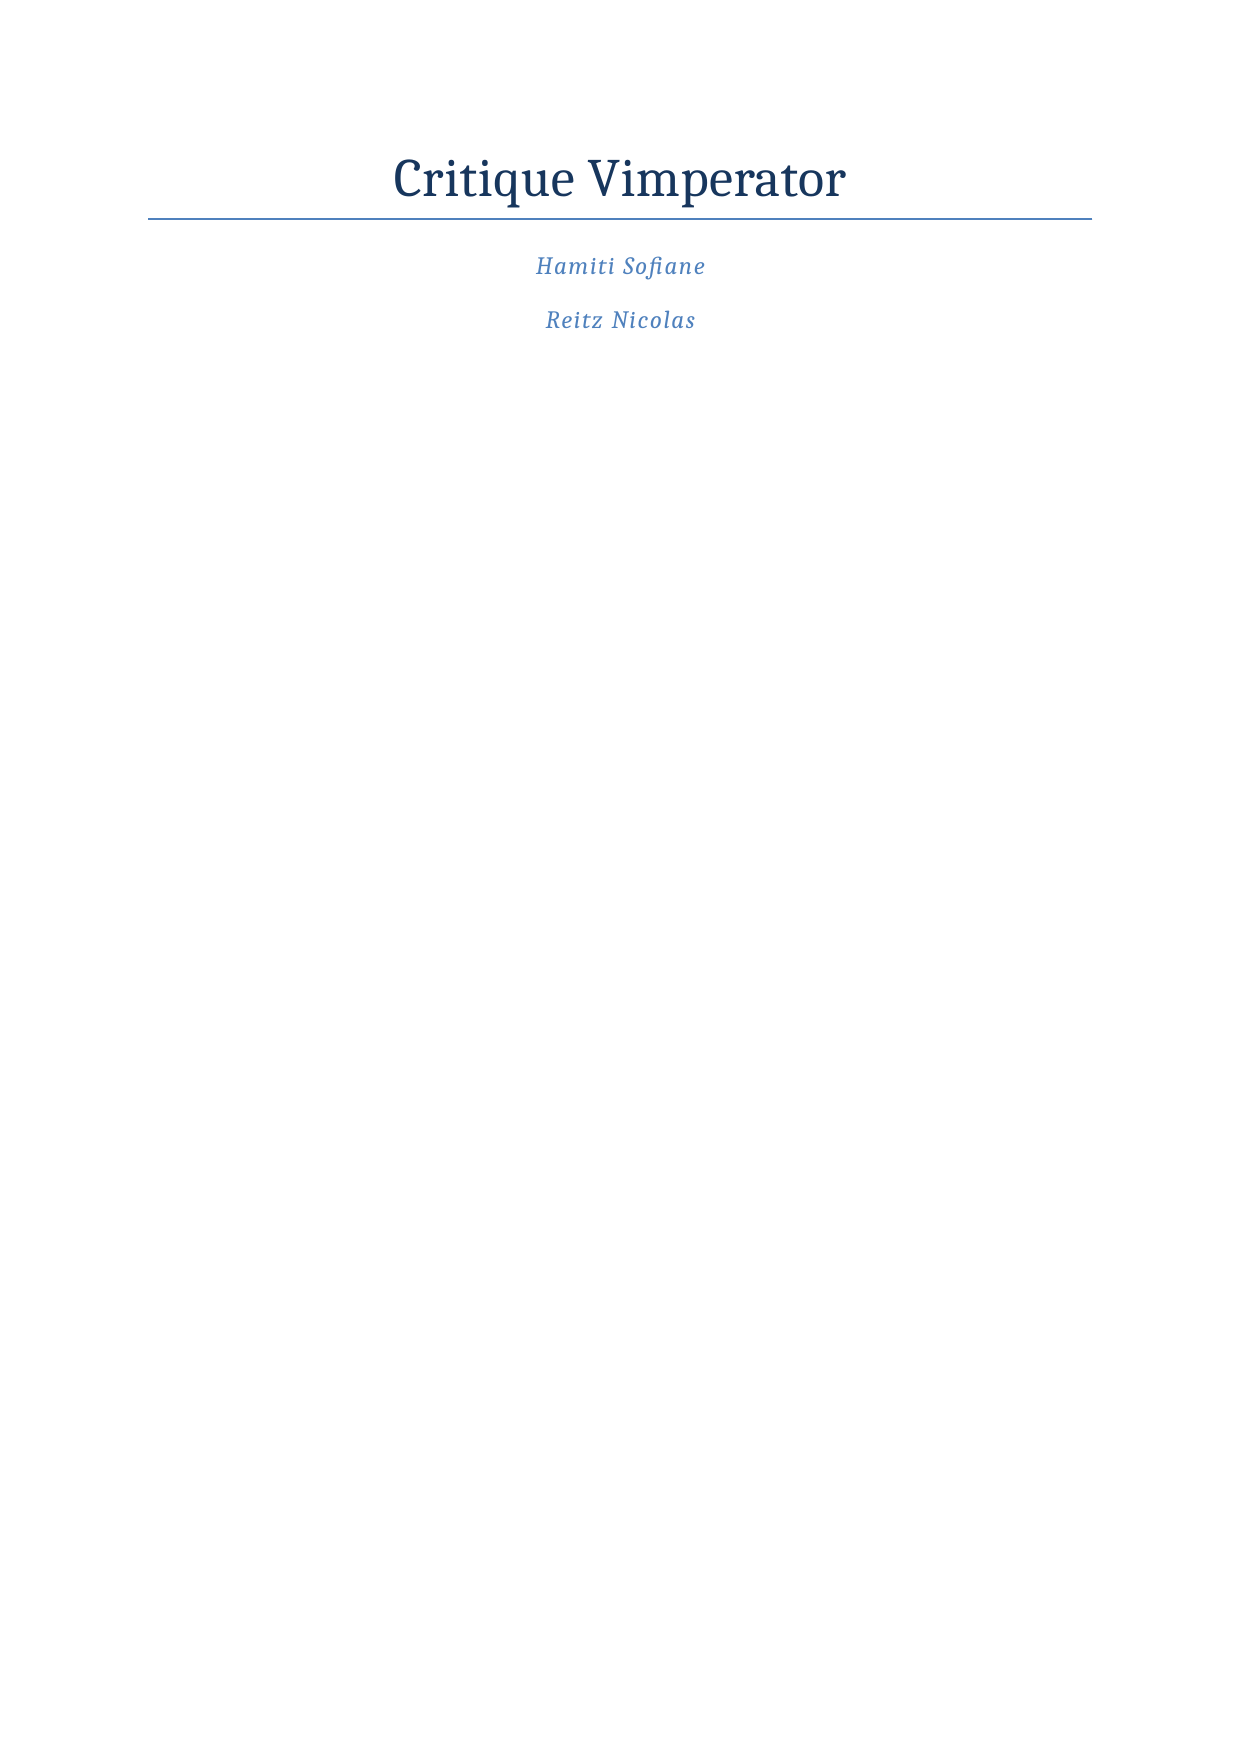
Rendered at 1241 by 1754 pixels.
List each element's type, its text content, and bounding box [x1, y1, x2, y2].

title Critique Vimperator [148, 148, 1092, 218]
subtitle Hamiti Sofiane [148, 252, 1092, 280]
subtitle Reitz Nicolas [148, 306, 1092, 334]
